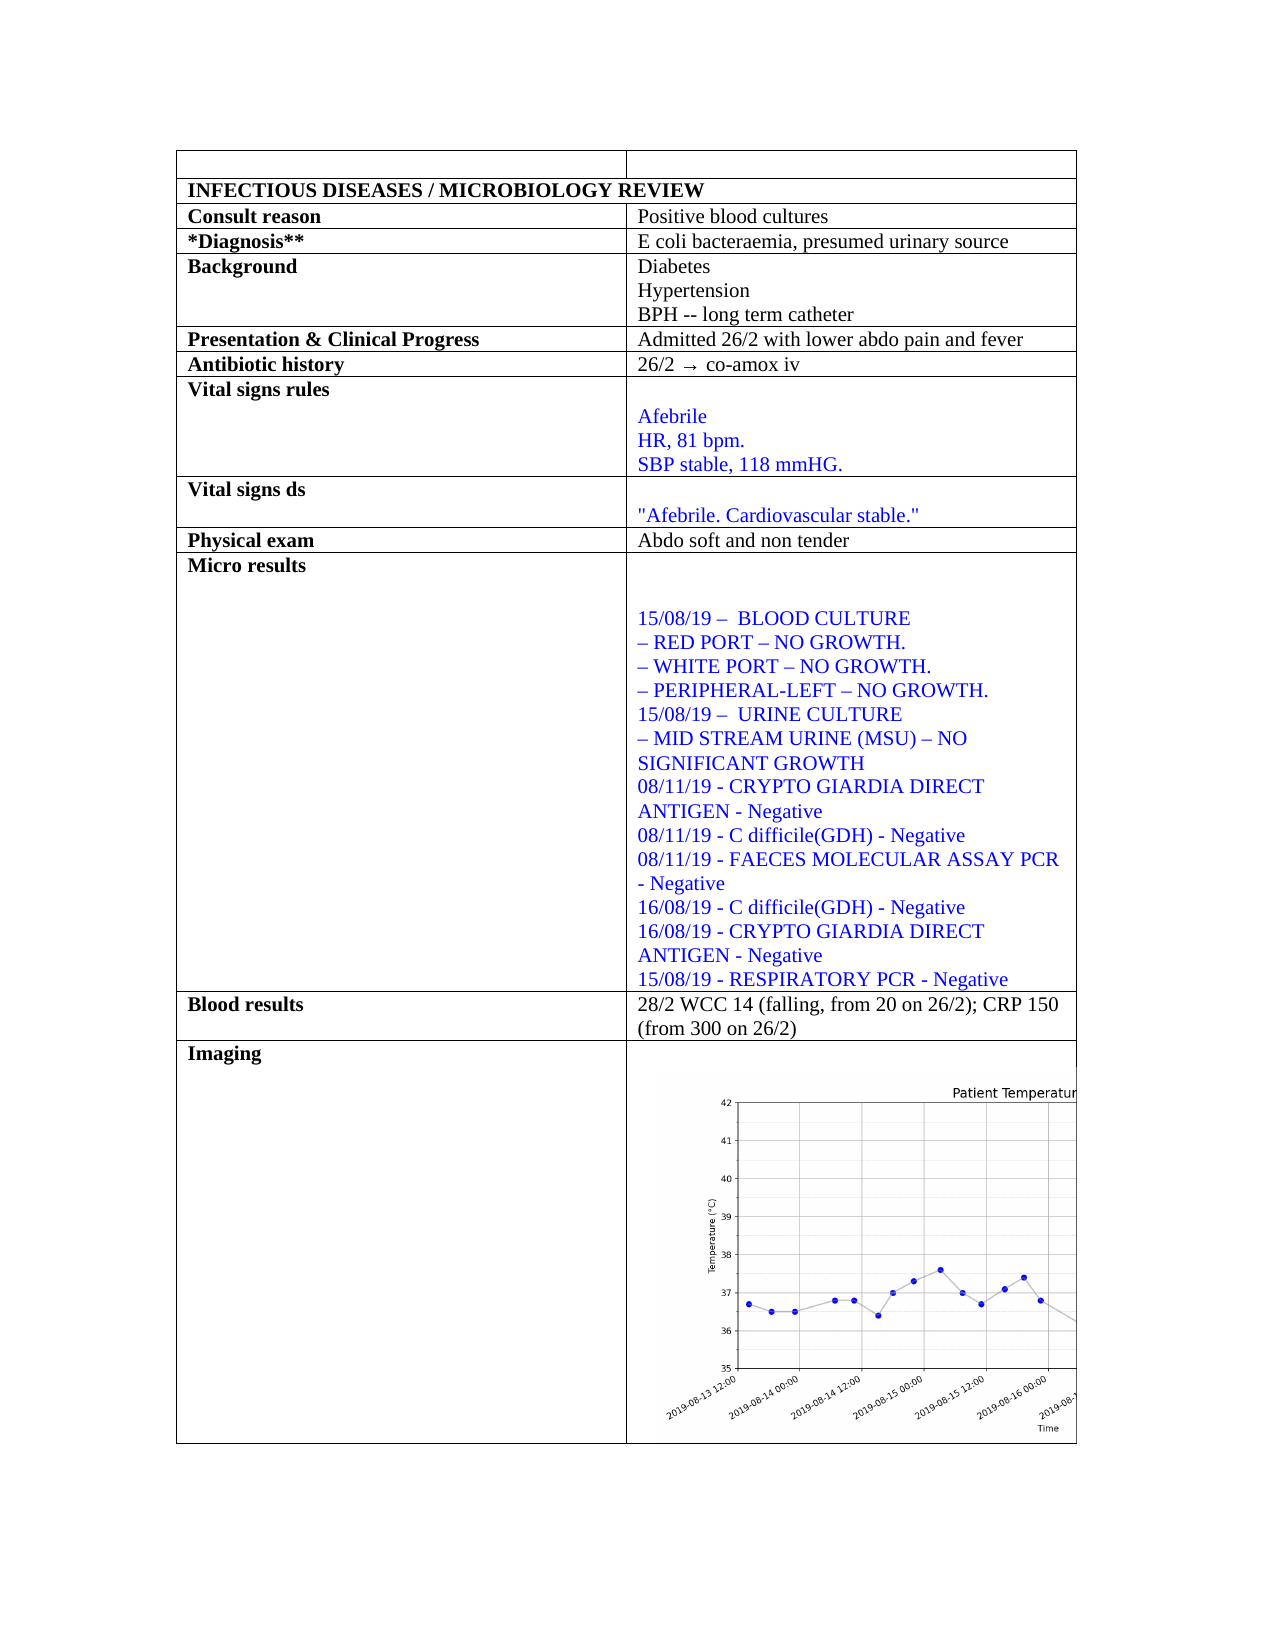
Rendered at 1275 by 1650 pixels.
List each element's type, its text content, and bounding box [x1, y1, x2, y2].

table_cell E coli bacteraemia, presumed urinary source [627, 229, 1076, 253]
picture [656, 1067, 1077, 1443]
table_cell Diabetes Hypertension BPH -- long term catheter [627, 254, 1076, 326]
table_cell Admitted 26/2 with lower abdo pain and fever [627, 327, 1076, 351]
table_cell Abdo soft and non tender [627, 528, 1076, 552]
table_cell Blood results [177, 992, 626, 1040]
table_cell Physical exam [177, 528, 626, 552]
table_cell Vital signs rules [177, 377, 626, 476]
table_cell Imaging [177, 1041, 626, 1443]
table_cell Afebrile HR, 81 bpm. SBP stable, 118 mmHG. [627, 377, 1076, 476]
table_cell Vital signs ds [177, 477, 626, 527]
table_cell Background [177, 254, 626, 326]
table_cell *Diagnosis** [177, 229, 626, 253]
table_cell Presentation & Clinical Progress [177, 327, 626, 351]
table_cell Positive blood cultures [627, 204, 1076, 228]
table_header [177, 151, 626, 177]
table_header [627, 151, 1076, 177]
table_cell 15/08/19 – BLOOD CULTURE – RED PORT – NO GROWTH. – WHITE PORT – NO GROWTH. – PERIPHERAL-LEFT – NO GROWTH. 15/08/19 – URINE CULTURE – MID STREAM URINE (MSU) – NO SIGNIFICANT GROWTH 08/11/19 - CRYPTO GIARDIA DIRECT ANTIGEN - Negative 08/11/19 - C difficile(GDH) - Negative 08/11/19 - FAECES MOLECULAR ASSAY PCR - Negative 16/08/19 - C difficile(GDH) - Negative 16/08/19 - CRYPTO GIARDIA DIRECT ANTIGEN - Negative 15/08/19 - RESPIRATORY PCR - Negative [627, 553, 1076, 991]
table_cell Micro results [177, 553, 626, 991]
table_cell [627, 1041, 1076, 1443]
table_cell Consult reason [177, 204, 626, 228]
table_cell 26/2 → co-amox iv [627, 352, 1076, 376]
table_cell 28/2 WCC 14 (falling, from 20 on 26/2); CRP 150 (from 300 on 26/2) [627, 992, 1076, 1040]
table_cell Antibiotic history [177, 352, 626, 376]
table_cell INFECTIOUS DISEASES / MICROBIOLOGY REVIEW [177, 179, 1076, 202]
table_cell "Afebrile. Cardiovascular stable." [627, 477, 1076, 527]
